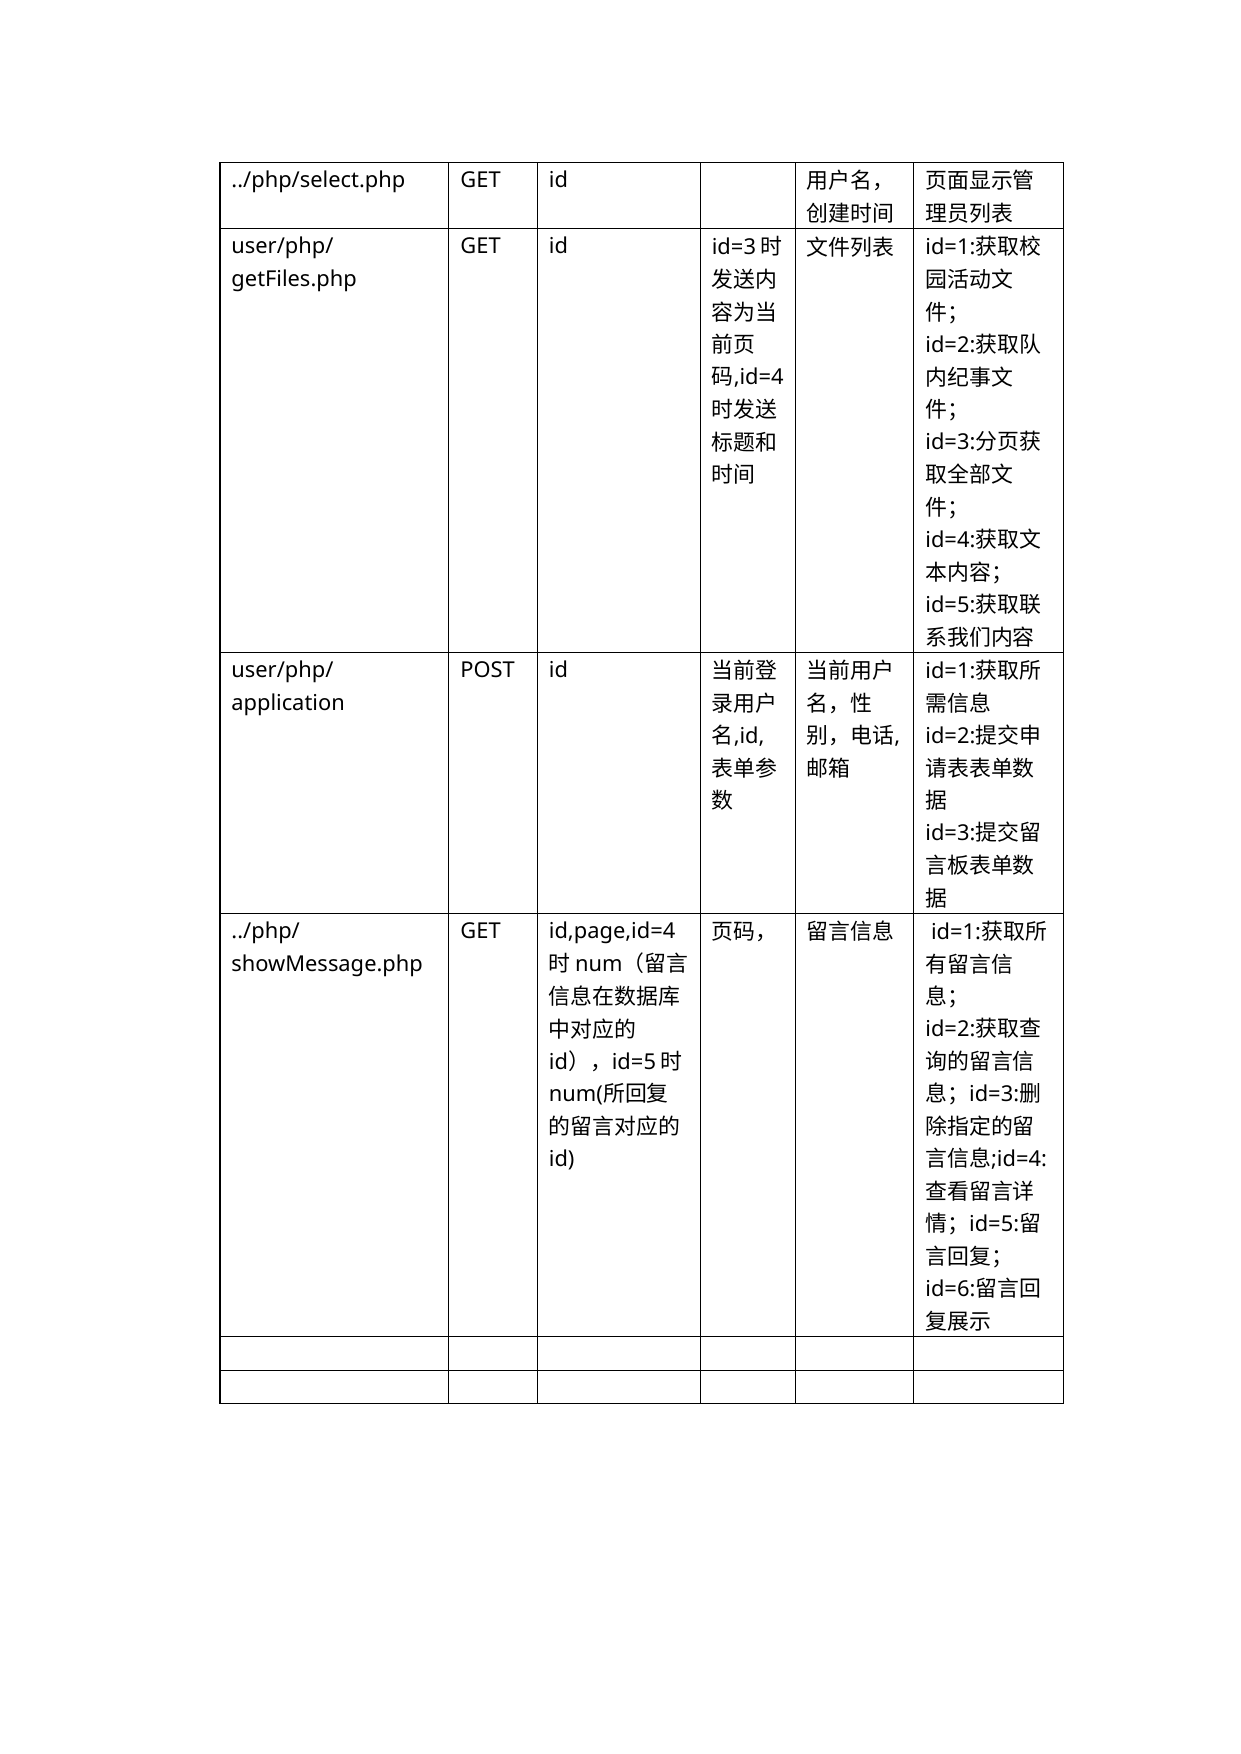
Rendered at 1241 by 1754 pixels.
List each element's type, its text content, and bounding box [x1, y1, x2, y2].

table_cell ../php/showMessage.php [221, 914, 448, 1336]
table_cell [221, 1371, 448, 1403]
table_cell [914, 1337, 1063, 1370]
table_cell 页面显示管理员列表 [914, 163, 1063, 228]
table_cell id,page,id=4时num（留言信息在数据库中对应的id），id=5时num(所回复的留言对应的id) [538, 914, 700, 1336]
table_cell [449, 1337, 537, 1370]
table_cell [538, 1337, 700, 1370]
table_cell POST [449, 653, 537, 913]
table_cell GET [449, 163, 537, 228]
table_cell ../php/select.php [221, 163, 448, 228]
table_cell id [538, 163, 700, 228]
table_cell [914, 1371, 1063, 1403]
table_cell [701, 163, 795, 228]
table_cell GET [449, 914, 537, 1336]
table_cell 用户名，创建时间 [796, 163, 913, 228]
table_cell [796, 1337, 913, 1370]
table_cell [796, 1371, 913, 1403]
table_cell id=1:获取所需信息 id=2:提交申请表表单数据 id=3:提交留言板表单数据 [914, 653, 1063, 913]
table_cell 当前用户名，性别，电话,邮箱 [796, 653, 913, 913]
table_cell user/php/application [221, 653, 448, 913]
table_cell 文件列表 [796, 229, 913, 652]
table_cell id=1:获取所有留言信息； id=2:获取查询的留言信息；id=3:删除指定的留言信息;id=4:查看留言详情；id=5:留言回复；id=6:留言回复展示 [914, 914, 1063, 1336]
table_cell GET [449, 229, 537, 652]
table_cell 页码， [701, 914, 795, 1336]
table_cell id=1:获取校园活动文件； id=2:获取队内纪事文件； id=3:分页获取全部文件； id=4:获取文本内容；id=5:获取联系我们内容 [914, 229, 1063, 652]
table_cell user/php/getFiles.php [221, 229, 448, 652]
table_cell 留言信息 [796, 914, 913, 1336]
table_cell [221, 1337, 448, 1370]
table_cell id [538, 653, 700, 913]
table_cell 当前登录用户名,id,表单参数 [701, 653, 795, 913]
table_cell [701, 1371, 795, 1403]
table_cell [449, 1371, 537, 1403]
table_cell [538, 1371, 700, 1403]
table_cell id [538, 229, 700, 652]
table_cell id=3时发送内容为当前页码,id=4时发送标题和时间 [701, 229, 795, 652]
table_cell [701, 1337, 795, 1370]
